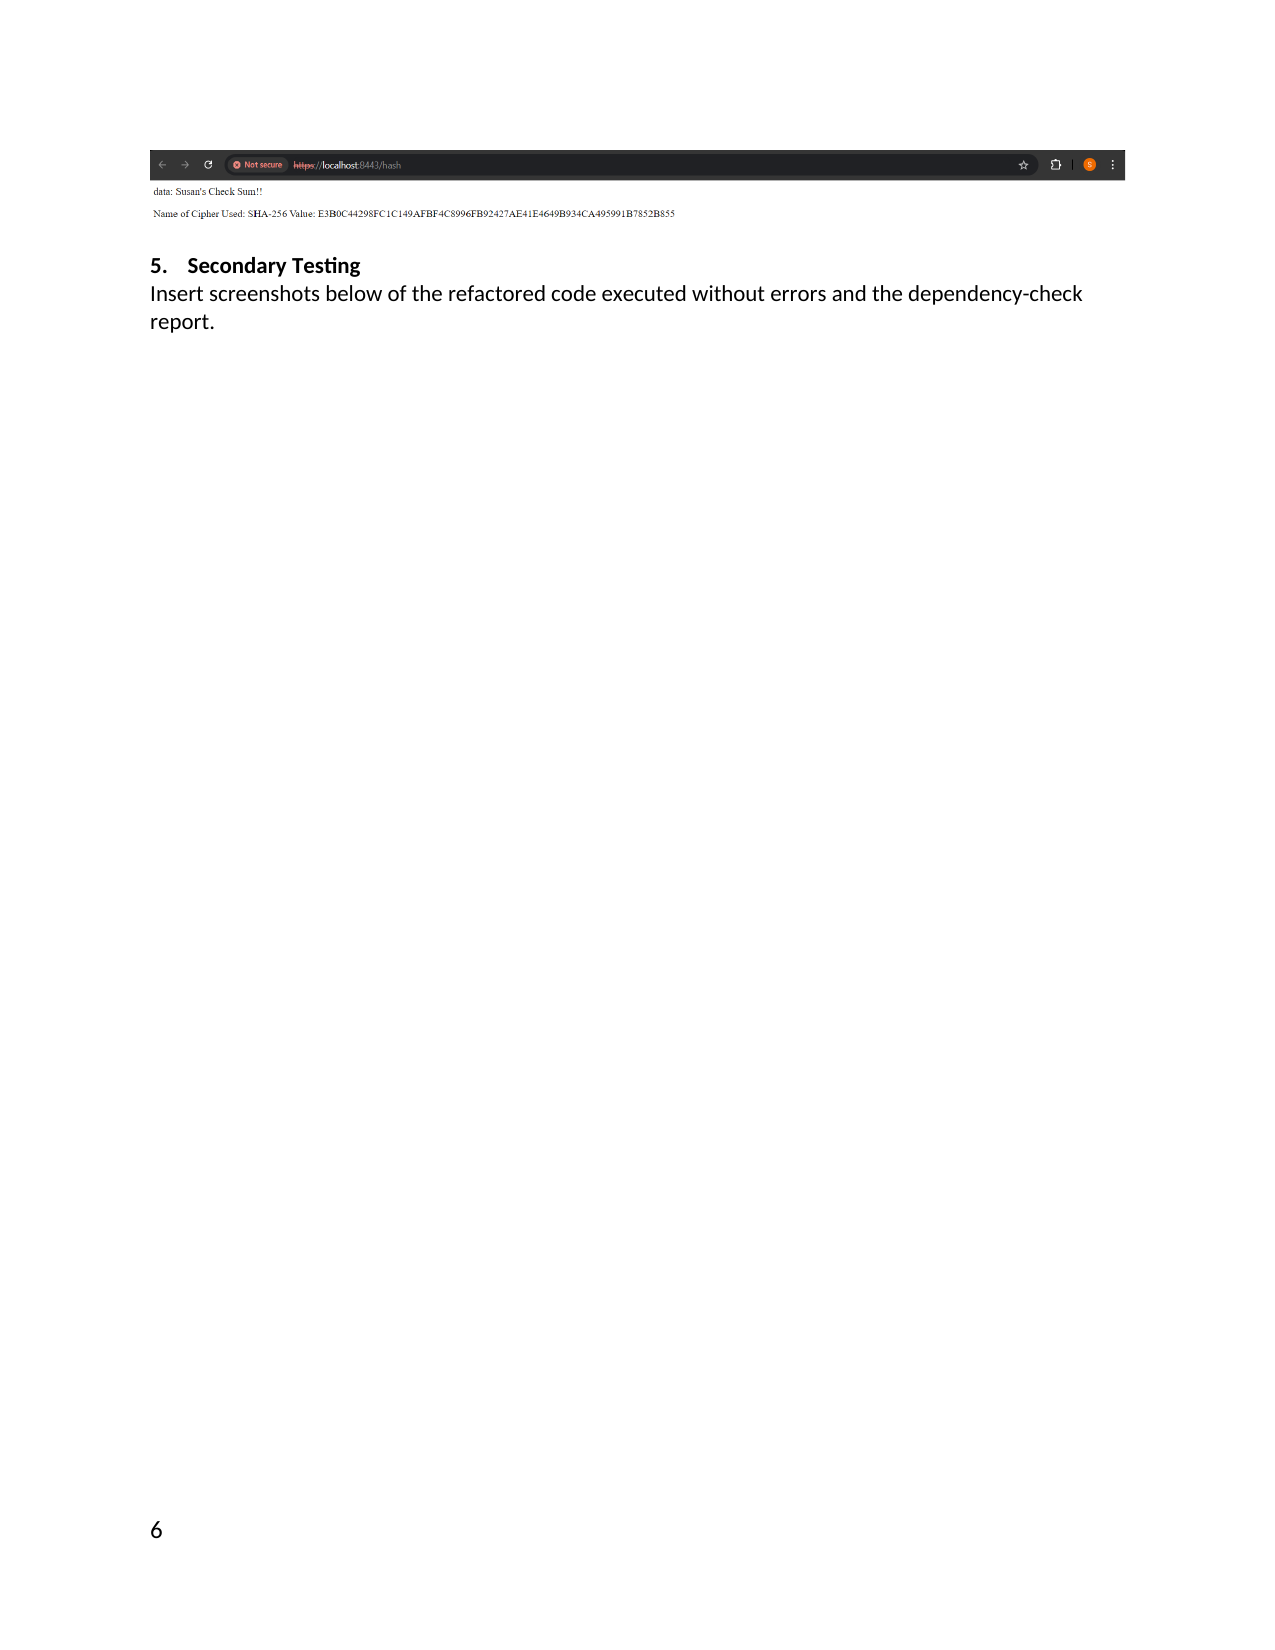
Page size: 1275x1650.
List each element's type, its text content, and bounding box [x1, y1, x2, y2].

picture [150, 150, 1125, 223]
text Insert screenshots below of the refactored code executed without errors and the dependency-check report. [150, 279, 1125, 335]
subtitle Secondary Testing [150, 251, 1125, 279]
